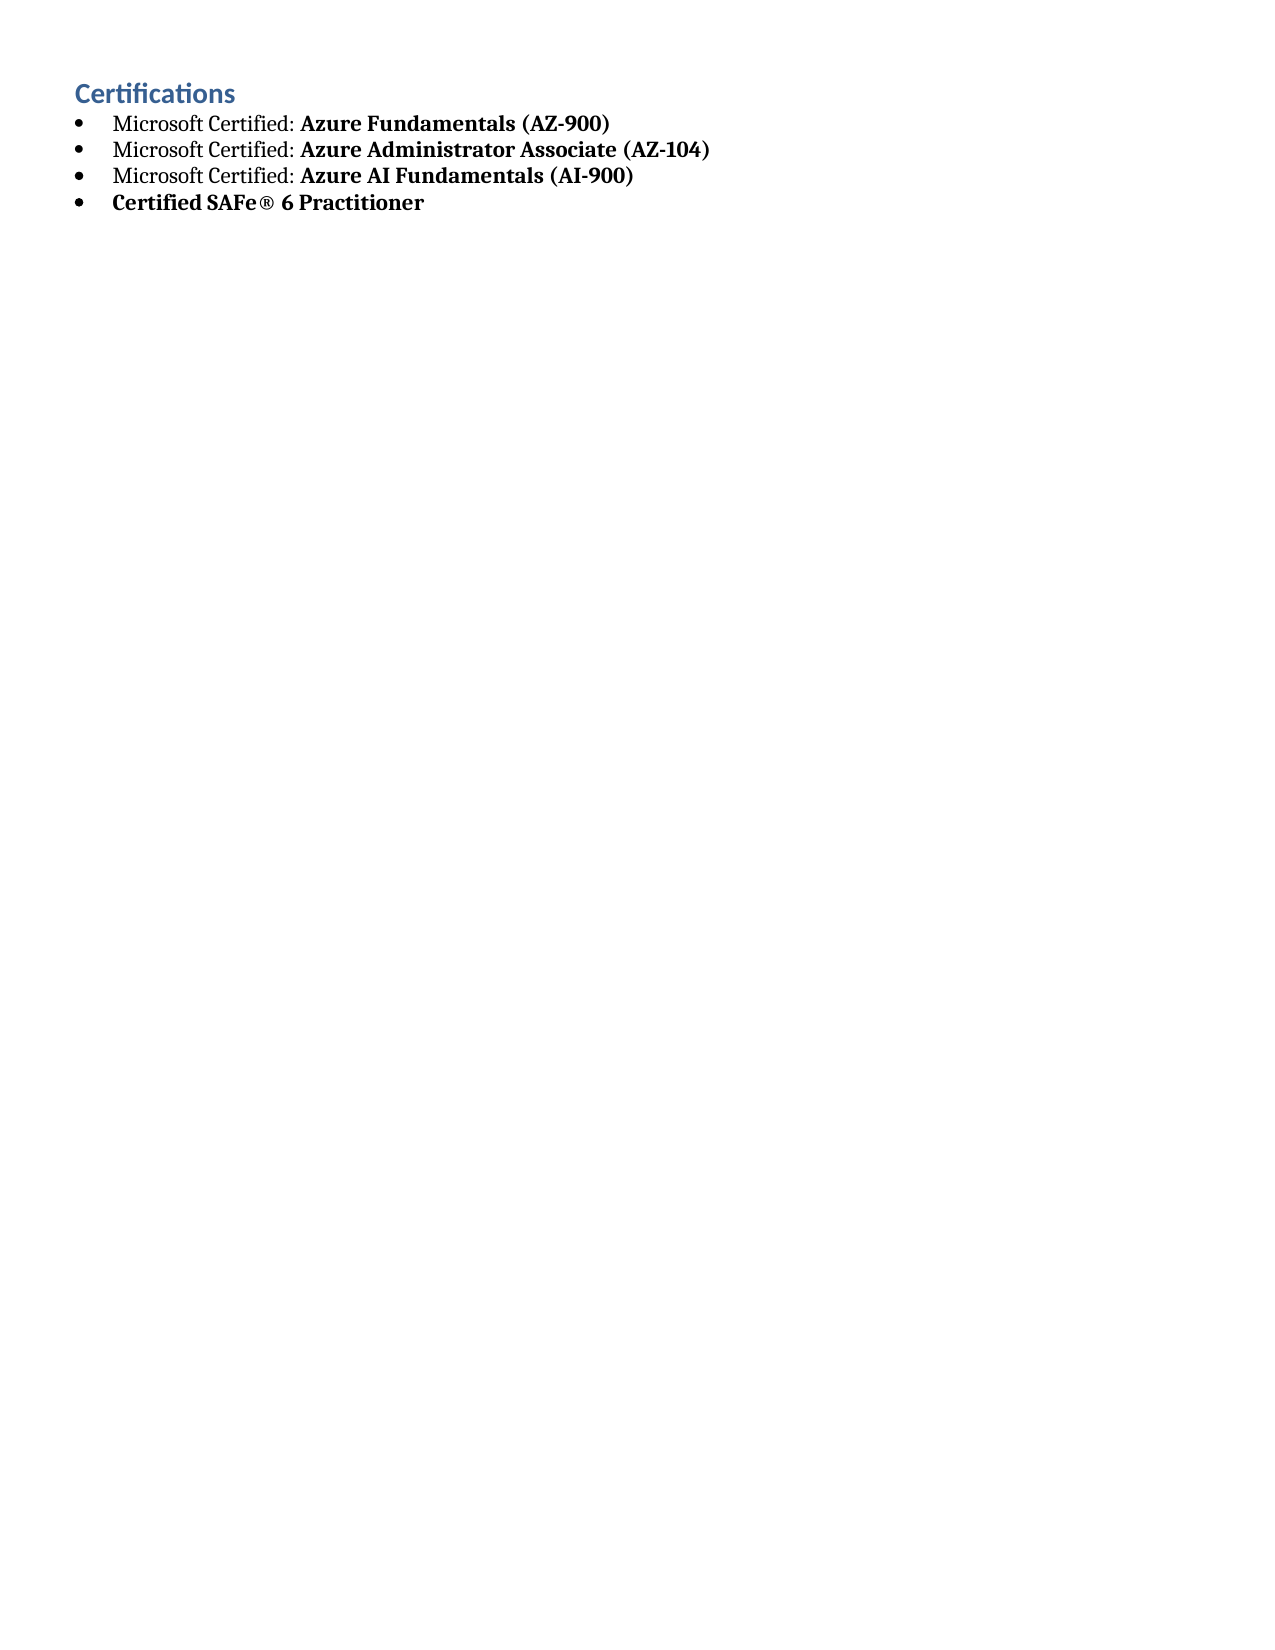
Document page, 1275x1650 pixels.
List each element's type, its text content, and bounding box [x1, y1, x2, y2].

list Microsoft Certified: Azure Fundamentals (AZ-900) [75, 111, 1200, 137]
list Microsoft Certified: Azure AI Fundamentals (AI-900) [75, 163, 1200, 190]
list Microsoft Certified: Azure Administrator Associate (AZ-104) [75, 137, 1200, 163]
subtitle Certifications [75, 75, 1200, 111]
list Certified SAFe® 6 Practitioner [75, 190, 1200, 216]
